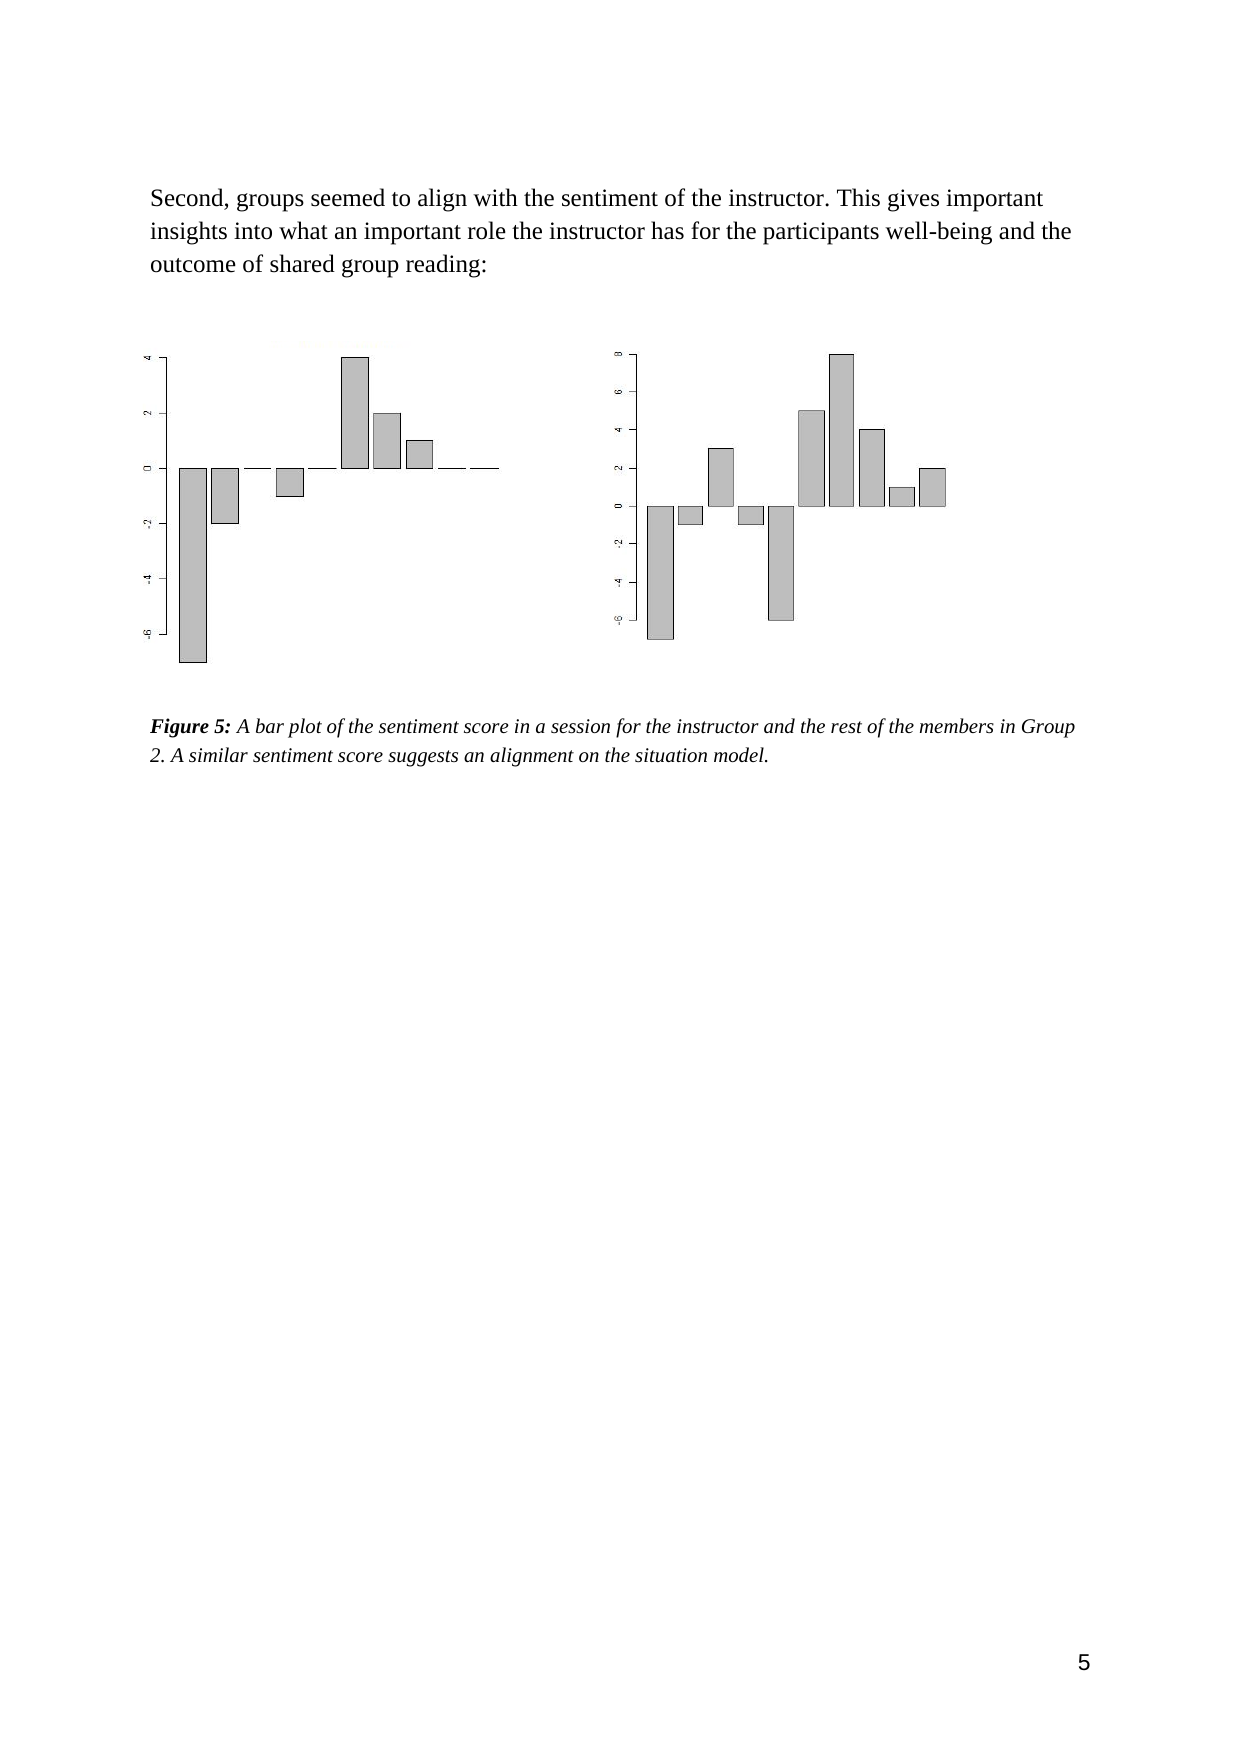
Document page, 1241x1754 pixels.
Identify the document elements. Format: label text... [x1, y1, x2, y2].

text Second, groups seemed to align with the sentiment of the instructor. This gives important insights into what an important role the instructor has for the participants well-being and the outcome of shared group reading: [150, 183, 1090, 278]
picture [596, 346, 973, 694]
text Figure 5: A bar plot of the sentiment score in a session for the instructor and the rest of the members in Group 2. A similar sentiment score suggests an alignment on the situation model. [150, 714, 1090, 768]
picture [121, 341, 529, 679]
